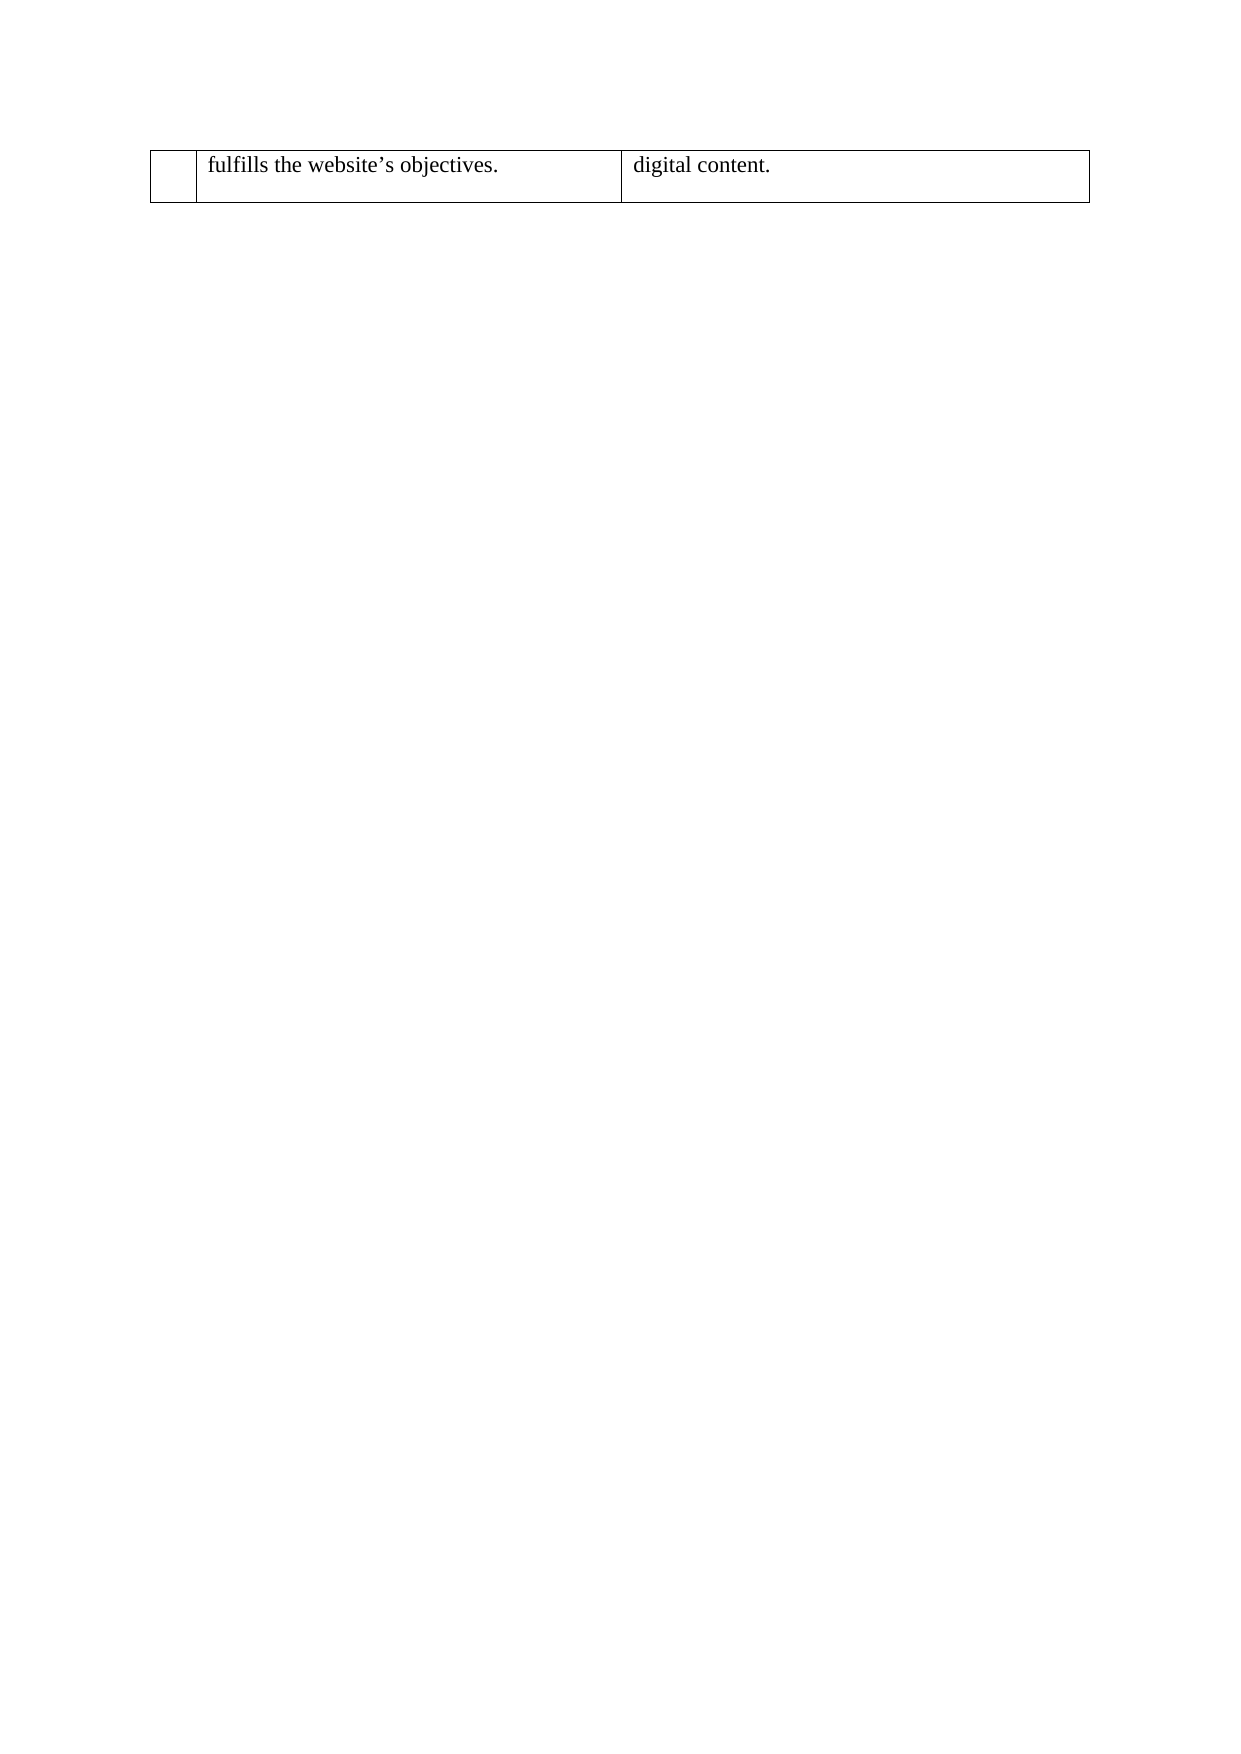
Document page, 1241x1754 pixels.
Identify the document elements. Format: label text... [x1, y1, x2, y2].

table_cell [622, 151, 1089, 202]
table_cell 1. [151, 151, 196, 202]
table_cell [197, 151, 621, 202]
